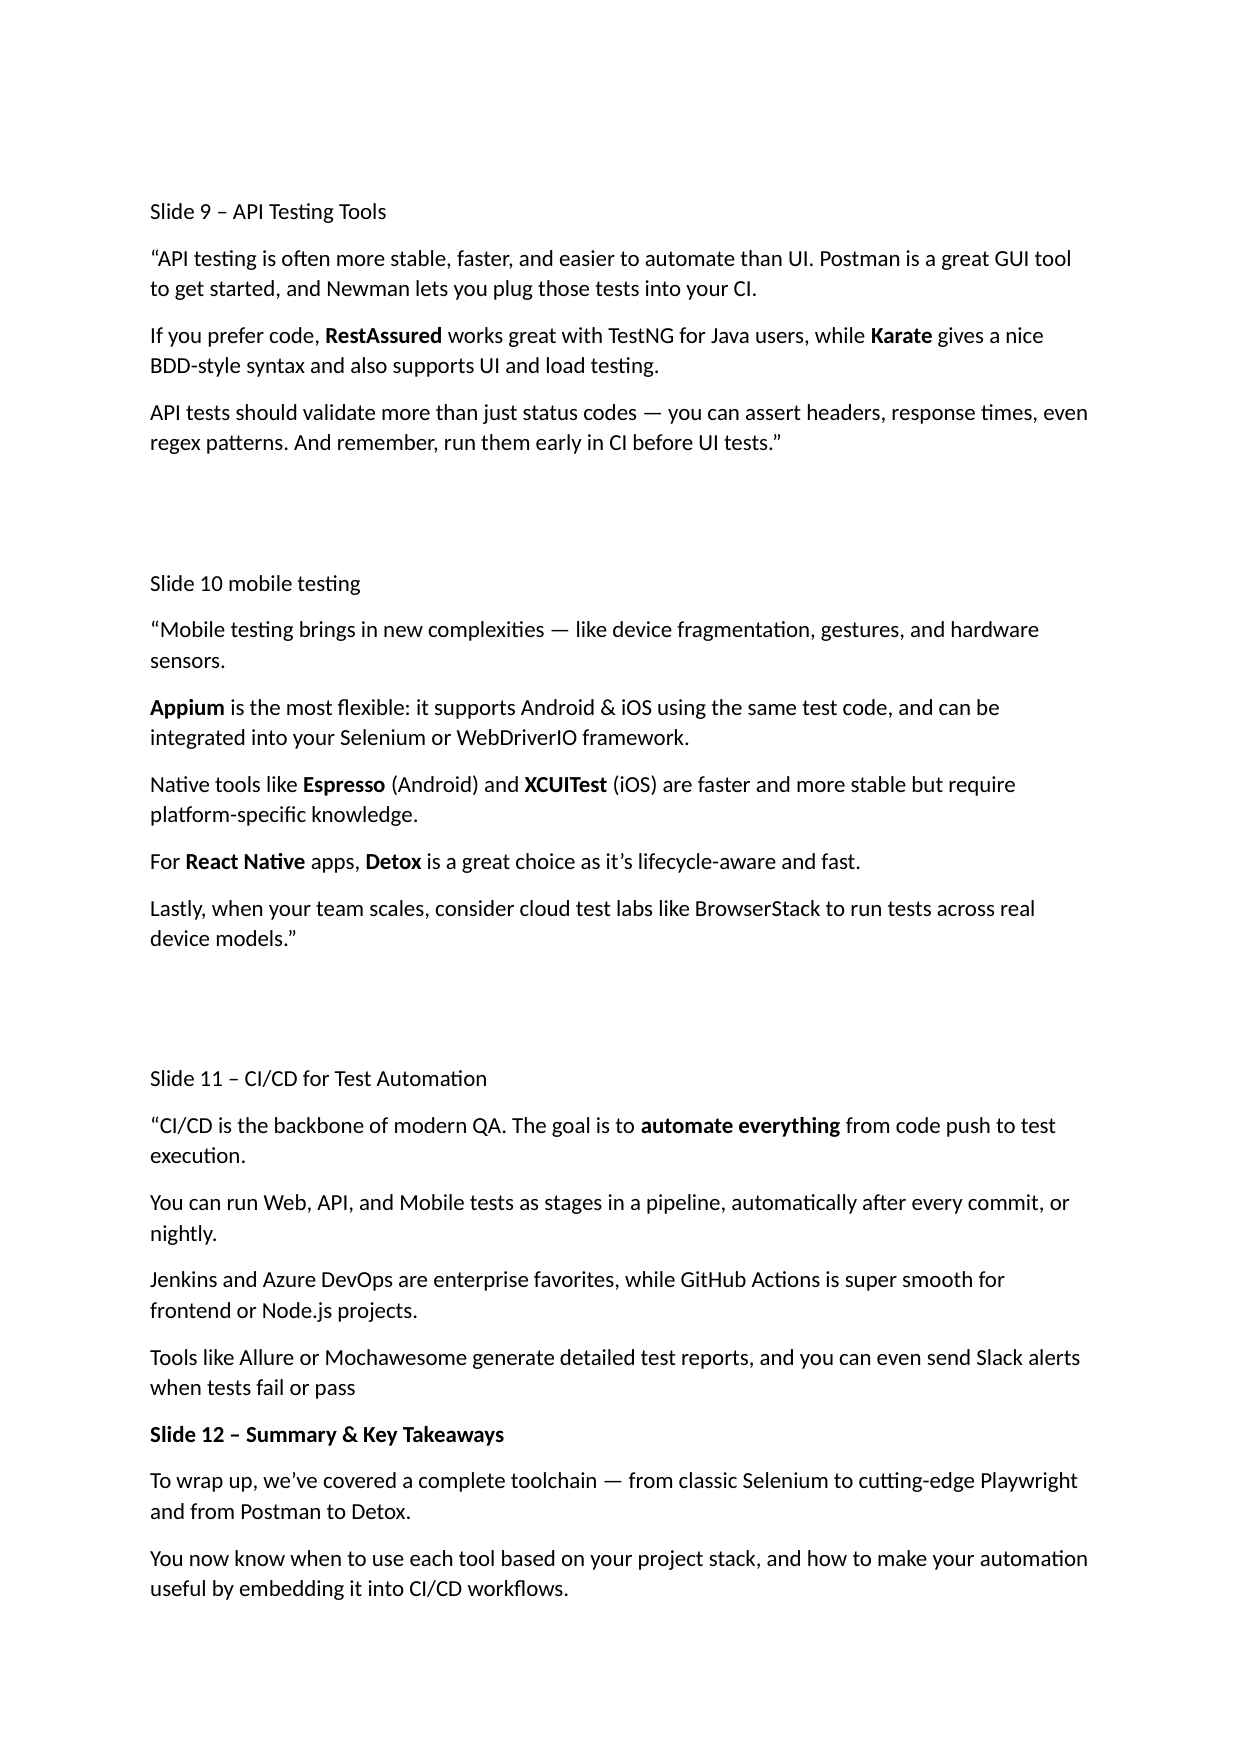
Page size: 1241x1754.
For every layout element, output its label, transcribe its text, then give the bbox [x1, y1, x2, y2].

text API tests should validate more than just status codes — you can assert headers, response times, even regex patterns. And remember, run them early in CI before UI tests.” [150, 398, 1090, 456]
text You now know when to use each tool based on your project stack, and how to make your automation useful by embedding it into CI/CD workflows. [150, 1544, 1090, 1602]
text “Mobile testing brings in new complexities — like device fragmentation, gestures, and hardware sensors. [150, 616, 1090, 674]
text Lastly, when your team scales, consider cloud test labs like BrowserStack to run tests across real device models.” [150, 894, 1090, 952]
text Slide 11 – CI/CD for Test Automation [150, 1064, 1090, 1093]
text Appium is the most flexible: it supports Android & iOS using the same test code, and can be integrated into your Selenium or WebDriverIO framework. [150, 693, 1090, 751]
text Jenkins and Azure DevOps are enterprise favorites, while GitHub Actions is super smooth for frontend or Node.js projects. [150, 1266, 1090, 1324]
text “CI/CD is the backbone of modern QA. The goal is to automate everything from code push to test execution. [150, 1111, 1090, 1170]
text Slide 10 mobile testing [150, 569, 1090, 597]
text If you prefer code, RestAssured works great with TestNG for Java users, while Karate gives a nice BDD-style syntax and also supports UI and load testing. [150, 321, 1090, 379]
text Slide 12 – Summary & Key Takeaways [150, 1420, 1090, 1448]
text To wrap up, we’ve covered a complete toolchain — from classic Selenium to cutting-edge Playwright and from Postman to Detox. [150, 1467, 1090, 1525]
text Slide 9 – API Testing Tools [150, 197, 1090, 225]
text “API testing is often more stable, faster, and easier to automate than UI. Postman is a great GUI tool to get started, and Newman lets you plug those tests into your CI. [150, 244, 1090, 302]
text For React Native apps, Detox is a great choice as it’s lifecycle-aware and fast. [150, 847, 1090, 875]
text You can run Web, API, and Mobile tests as stages in a pipeline, automatically after every commit, or nightly. [150, 1188, 1090, 1247]
text Tools like Allure or Mochawesome generate detailed test reports, and you can even send Slack alerts when tests fail or pass [150, 1343, 1090, 1401]
text Native tools like Espresso (Android) and XCUITest (iOS) are faster and more stable but require platform-specific knowledge. [150, 770, 1090, 828]
